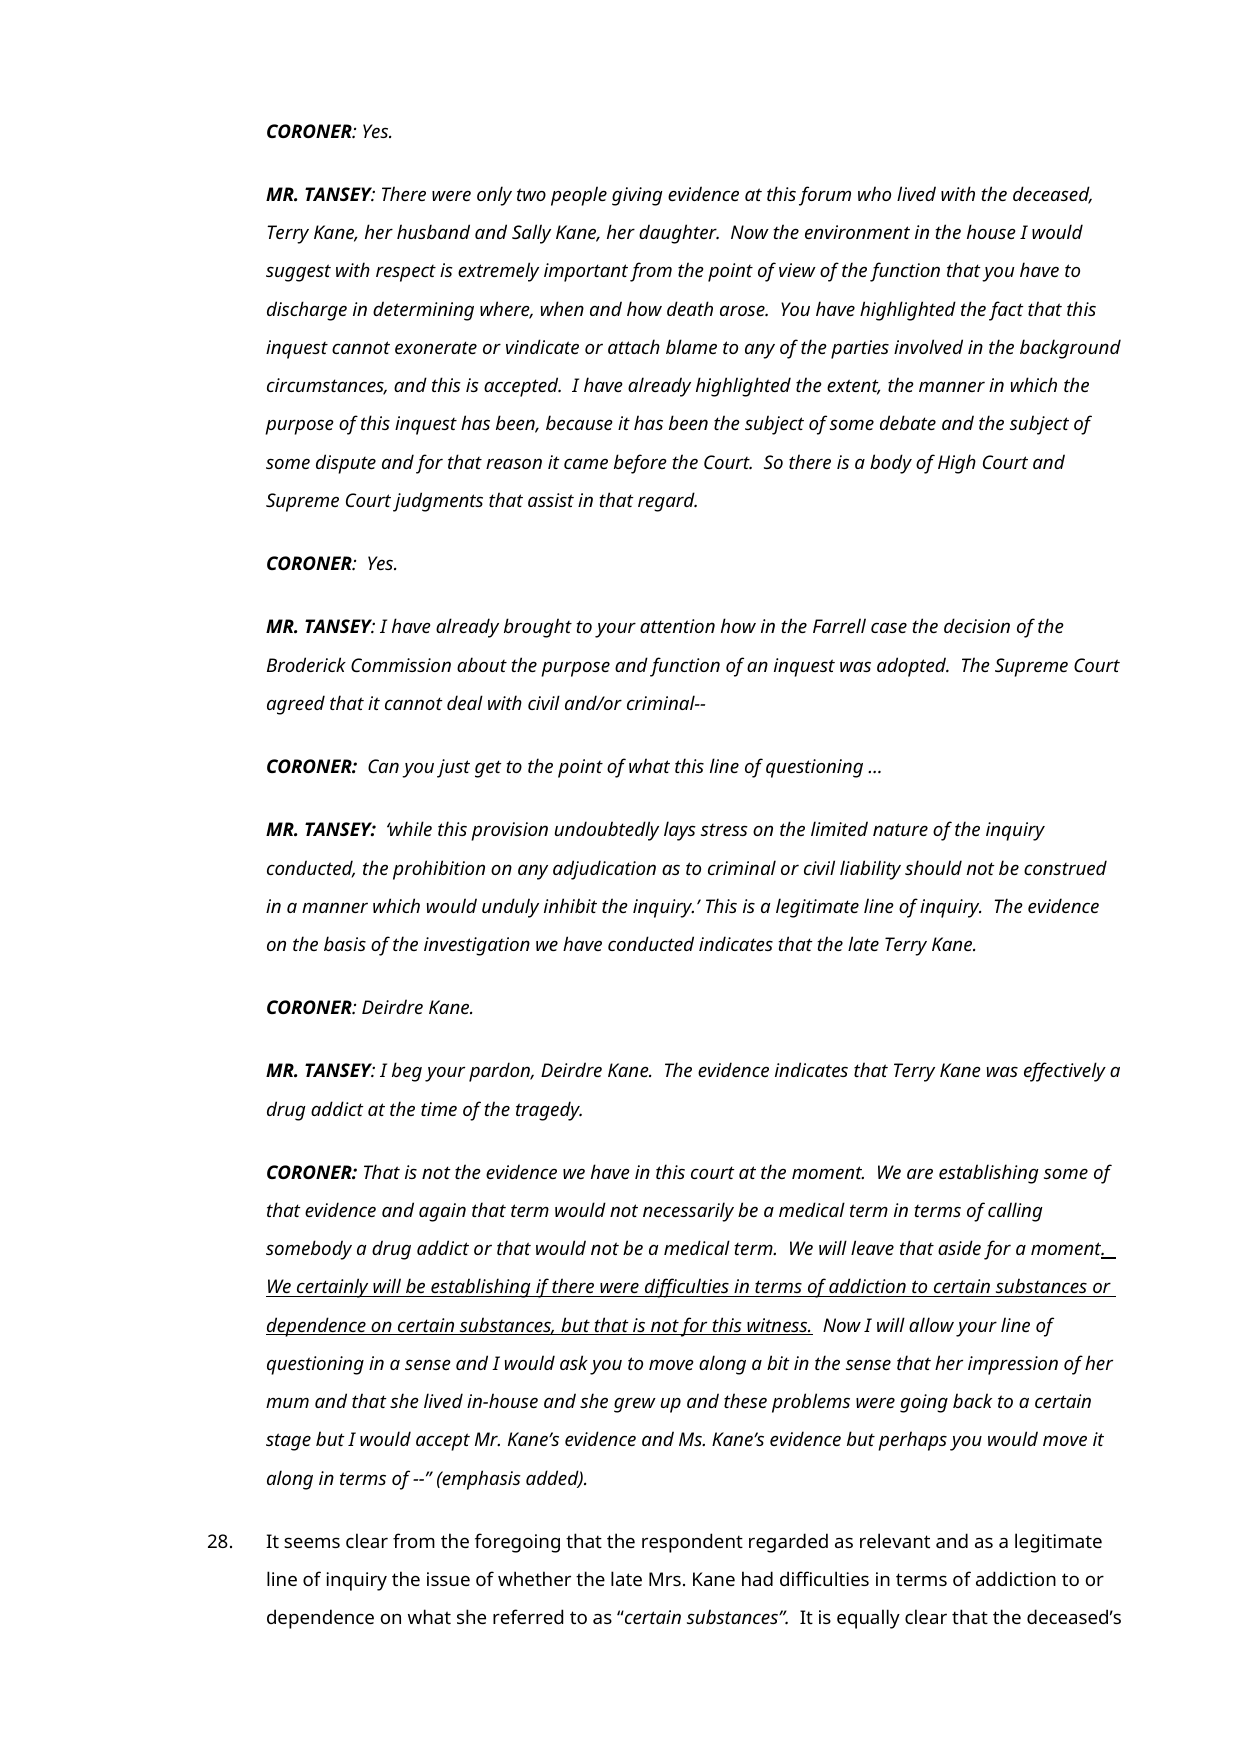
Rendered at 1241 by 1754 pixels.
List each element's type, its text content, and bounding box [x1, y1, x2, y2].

text CORONER: That is not the evidence we have in this court at the moment. We are establishing some of that evidence and again that term would not necessarily be a medical term in terms of calling somebody a drug addict or that would not be a medical term. We will leave that aside for a moment. We certainly will be establishing if there were difficulties in terms of addiction to certain substances or dependence on certain substances, but that is not for this witness. Now I will allow your line of questioning in a sense and I would ask you to move along a bit in the sense that her impression of her mum and that she lived in-house and she grew up and these problems were going back to a certain stage but I would accept Mr. Kane’s evidence and Ms. Kane’s evidence but perhaps you would move it along in terms of --” (emphasis added). [207, 1159, 1122, 1491]
text CORONER: Yes. [207, 550, 1122, 576]
text CORONER: Yes. [207, 118, 1122, 144]
text MR. TANSEY: I beg your pardon, Deirdre Kane. The evidence indicates that Terry Kane was effectively a drug addict at the time of the tragedy. [207, 1058, 1122, 1121]
text CORONER: Deirdre Kane. [207, 994, 1122, 1020]
text MR. TANSEY: I have already brought to your attention how in the Farrell case the decision of the Broderick Commission about the purpose and function of an inquest was adopted. The Supreme Court agreed that it cannot deal with civil and/or criminal-- [207, 614, 1122, 716]
text MR. TANSEY: ‘while this provision undoubtedly lays stress on the limited nature of the inquiry conducted, the prohibition on any adjudication as to criminal or civil liability should not be construed in a manner which would unduly inhibit the inquiry.’ This is a legitimate line of inquiry. The evidence on the basis of the investigation we have conducted indicates that the late Terry Kane. [207, 817, 1122, 957]
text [207, 1528, 1122, 1630]
text MR. TANSEY: There were only two people giving evidence at this forum who lived with the deceased, Terry Kane, her husband and Sally Kane, her daughter. Now the environment in the house I would suggest with respect is extremely important from the point of view of the function that you have to discharge in determining where, when and how death arose. You have highlighted the fact that this inquest cannot exonerate or vindicate or attach blame to any of the parties involved in the background circumstances, and this is accepted. I have already highlighted the extent, the manner in which the purpose of this inquest has been, because it has been the subject of some debate and the subject of some dispute and for that reason it came before the Court. So there is a body of High Court and Supreme Court judgments that assist in that regard. [207, 181, 1122, 513]
text CORONER: Can you just get to the point of what this line of questioning … [207, 753, 1122, 779]
